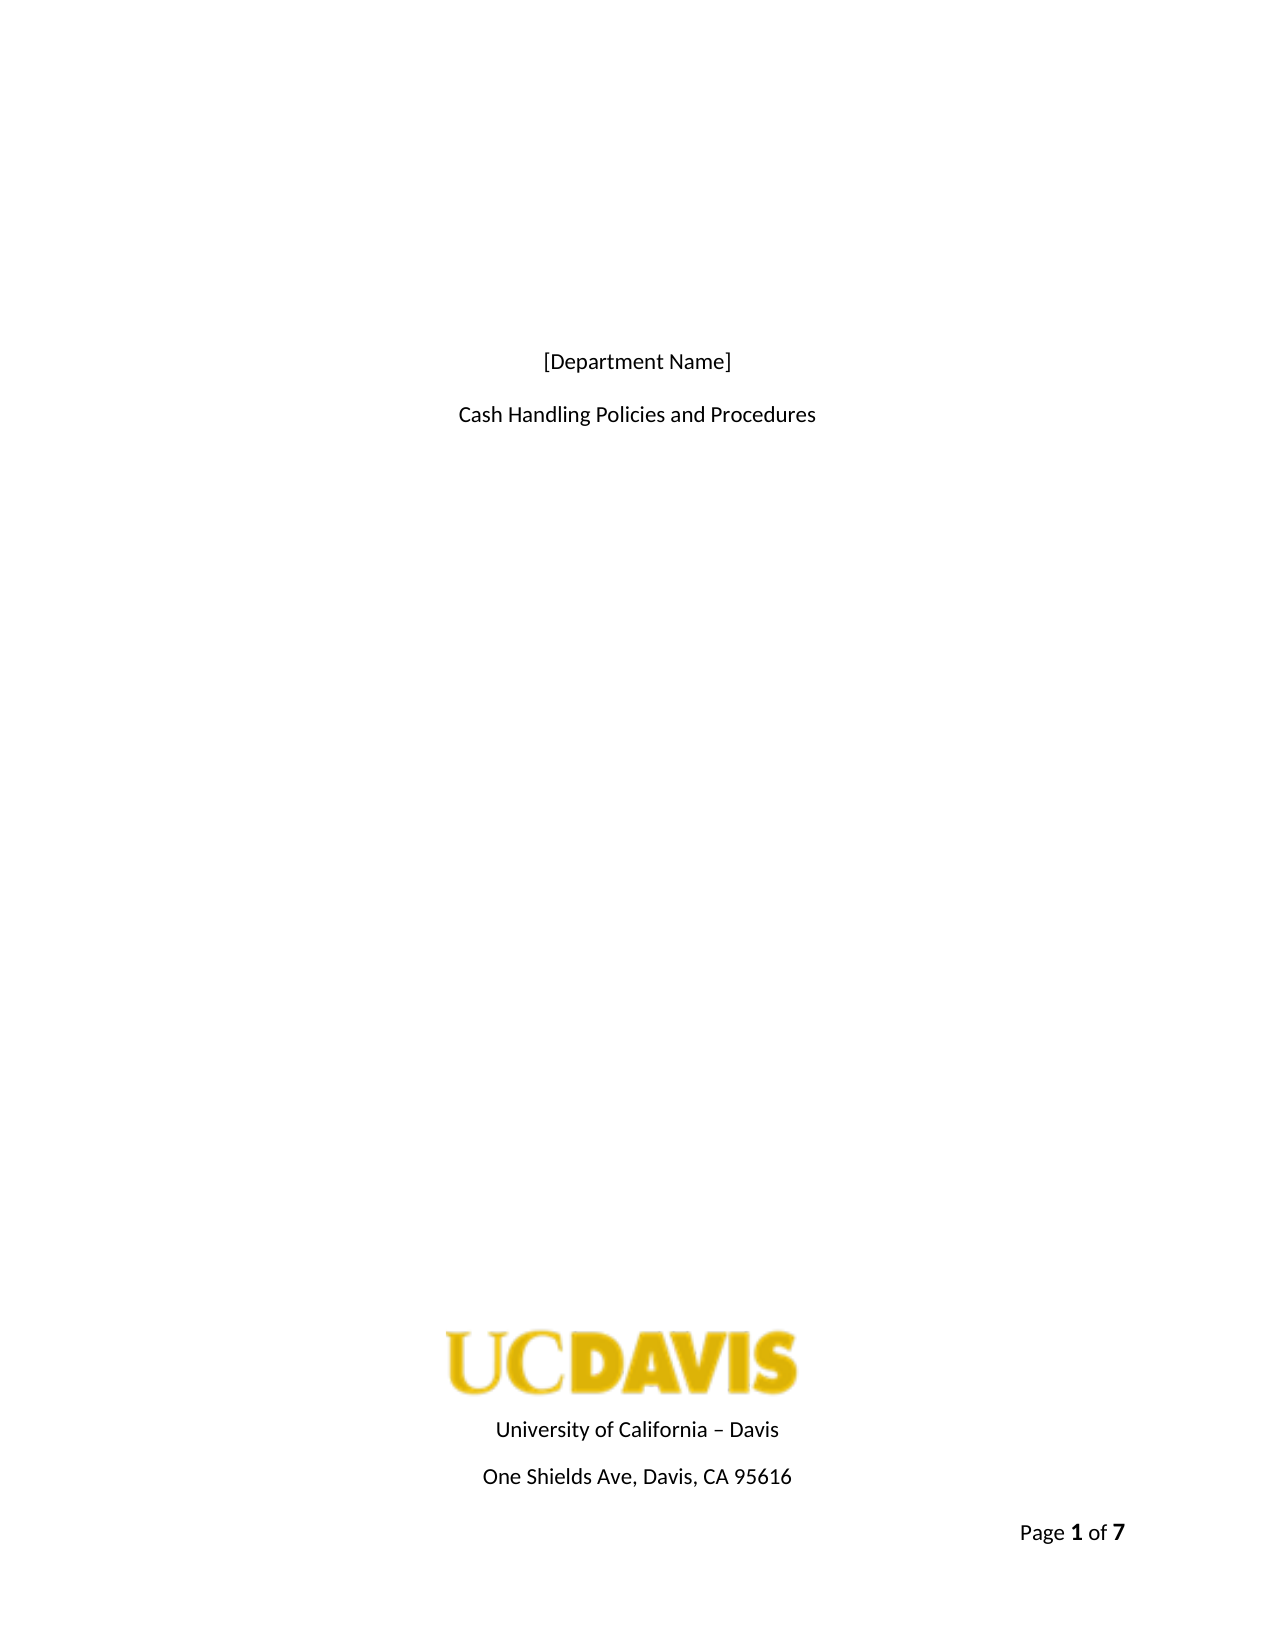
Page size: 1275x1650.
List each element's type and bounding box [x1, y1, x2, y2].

picture [445, 1315, 826, 1412]
